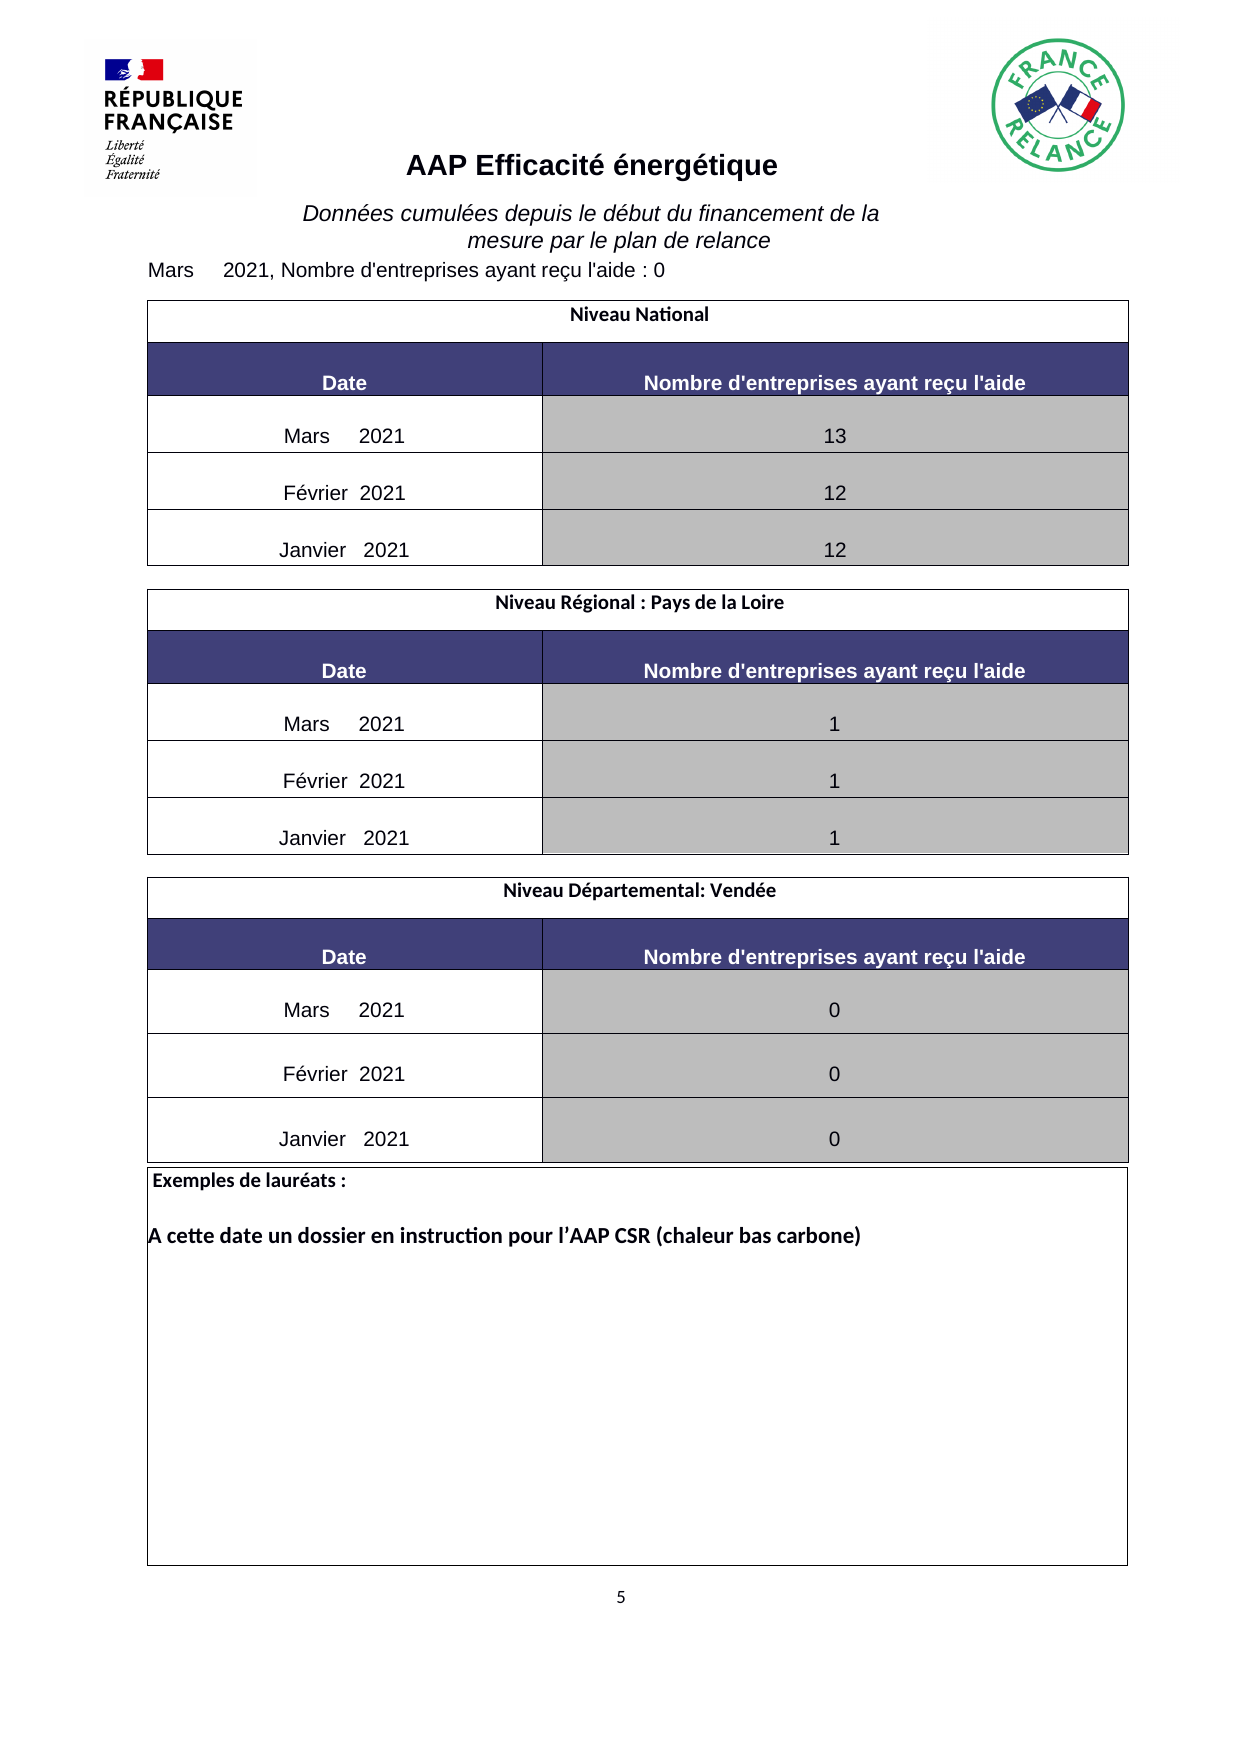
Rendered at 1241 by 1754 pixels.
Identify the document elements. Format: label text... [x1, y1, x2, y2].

table_cell Nombre d'entreprises ayant reçu l'aide [543, 919, 1128, 969]
table_header Niveau National [148, 301, 1128, 342]
table_cell Février 2021 [148, 453, 542, 509]
table_cell 0 [543, 970, 1128, 1033]
table_header Niveau Régional : Pays de la Loire [148, 590, 1128, 630]
table_cell 12 [543, 453, 1128, 509]
table_cell Janvier 2021 [148, 1098, 542, 1162]
table_cell Mars 2021 [148, 396, 542, 452]
table_cell Nombre d'entreprises ayant reçu l'aide [543, 343, 1128, 395]
text Mars 2021, Nombre d'entreprises ayant reçu l'aide : 0 [148, 258, 1093, 282]
picture [84, 39, 258, 197]
picture [926, 17, 1180, 183]
table_cell Date [148, 631, 542, 683]
table_cell 0 [543, 1098, 1128, 1162]
table_cell Janvier 2021 [148, 798, 542, 853]
table_cell 13 [543, 396, 1128, 452]
table_cell Date [148, 343, 542, 395]
table_cell Février 2021 [148, 1034, 542, 1097]
table_cell Date [148, 919, 542, 969]
table_cell 0 [543, 1034, 1128, 1097]
table_cell Janvier 2021 [148, 510, 542, 565]
table_cell 1 [543, 684, 1128, 740]
text AAP Efficacité énergétique [258, 148, 926, 181]
table_cell 1 [543, 798, 1128, 853]
table_cell 1 [543, 741, 1128, 797]
table_cell Nombre d'entreprises ayant reçu l'aide [543, 631, 1128, 683]
table_cell Mars 2021 [148, 684, 542, 740]
table_cell Février 2021 [148, 741, 542, 797]
table_cell 12 [543, 510, 1128, 565]
table_cell Mars 2021 [148, 970, 542, 1033]
text Données cumulées depuis le début du financement de la mesure par le plan de relance [148, 200, 1093, 253]
table_header Niveau Départemental: Vendée [148, 878, 1128, 918]
